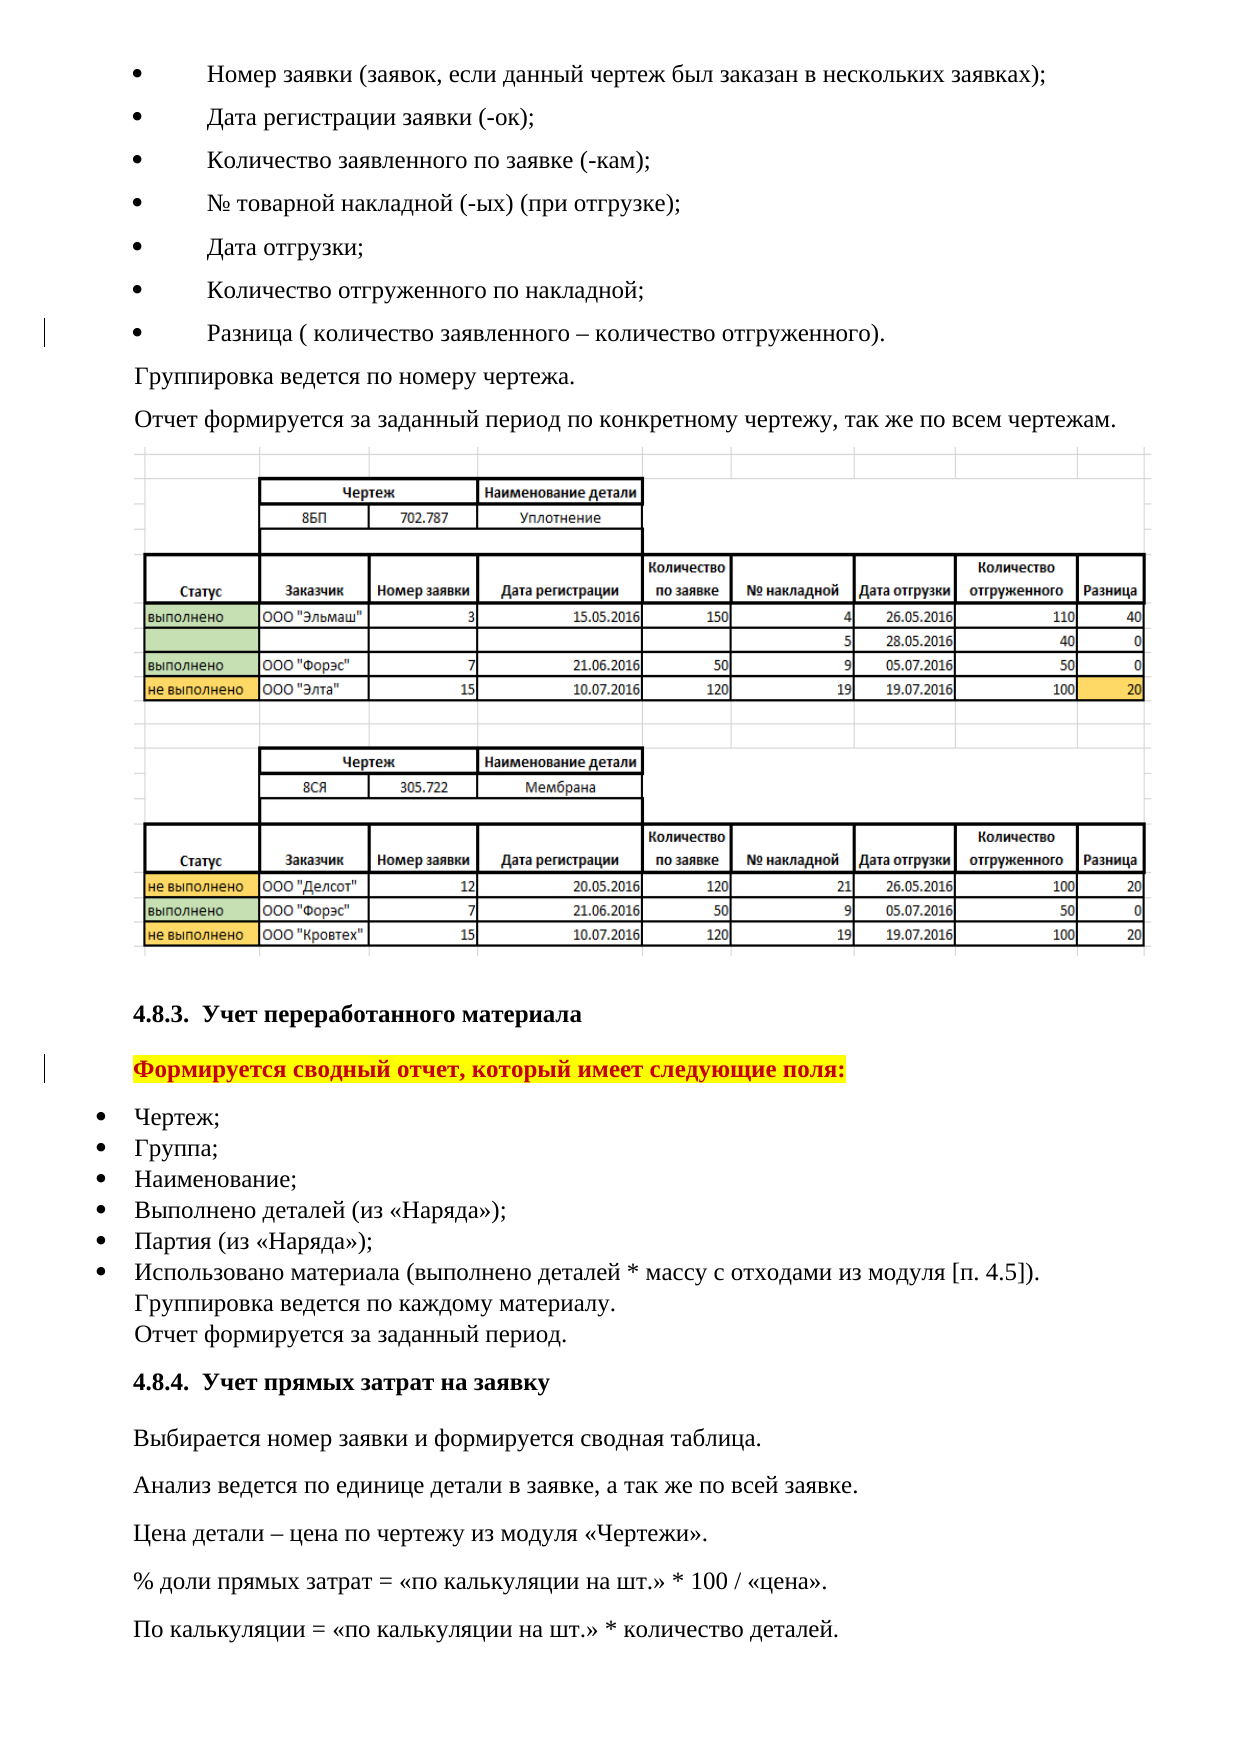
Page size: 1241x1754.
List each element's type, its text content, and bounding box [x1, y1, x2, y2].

picture [134, 447, 1152, 956]
list Партия (из «Наряда»); [97, 1226, 1181, 1255]
list Наименование; [97, 1164, 1181, 1193]
text Выбирается номер заявки и формируется сводная таблица. [59, 1423, 1181, 1452]
list Чертеж; [97, 1102, 1181, 1131]
list Количество заявленного по заявке (-кам); [59, 145, 1181, 174]
list Использовано материала (выполнено деталей * массу с отходами из модуля [п. 4.5]). [97, 1257, 1181, 1286]
list Группировка ведется по номеру чертежа. [134, 361, 1181, 390]
text Анализ ведется по единице детали в заявке, а так же по всей заявке. [59, 1471, 1181, 1499]
list Отчет формируется за заданный период по конкретному чертежу, так же по всем чертежам. [134, 404, 1181, 433]
list Номер заявки (заявок, если данный чертеж был заказан в нескольких заявках); [59, 59, 1181, 88]
list Группировка ведется по каждому материалу. [134, 1288, 1181, 1317]
text Формируется сводный отчет, который имеет следующие поля: [59, 1054, 1181, 1083]
list № товарной накладной (-ых) (при отгрузке); [59, 188, 1181, 217]
text По калькуляции = «по калькуляции на шт.» * количество деталей. [59, 1614, 1181, 1642]
list Количество отгруженного по накладной; [59, 275, 1181, 303]
subtitle 4.8.3. Учет переработанного материала [59, 999, 1181, 1028]
list Дата отгрузки; [59, 232, 1181, 260]
list Дата регистрации заявки (-ок); [59, 102, 1181, 131]
list Разница ( количество заявленного – количество отгруженного). [59, 318, 1181, 347]
list Выполнено деталей (из «Наряда»); [97, 1195, 1181, 1224]
text % доли прямых затрат = «по калькуляции на шт.» * 100 / «цена». [59, 1566, 1181, 1595]
list Группа; [97, 1133, 1181, 1162]
text Цена детали – цена по чертежу из модуля «Чертежи». [59, 1518, 1181, 1547]
subtitle 4.8.4. Учет прямых затрат на заявку [59, 1367, 1181, 1396]
list Отчет формируется за заданный период. [134, 1319, 1181, 1348]
